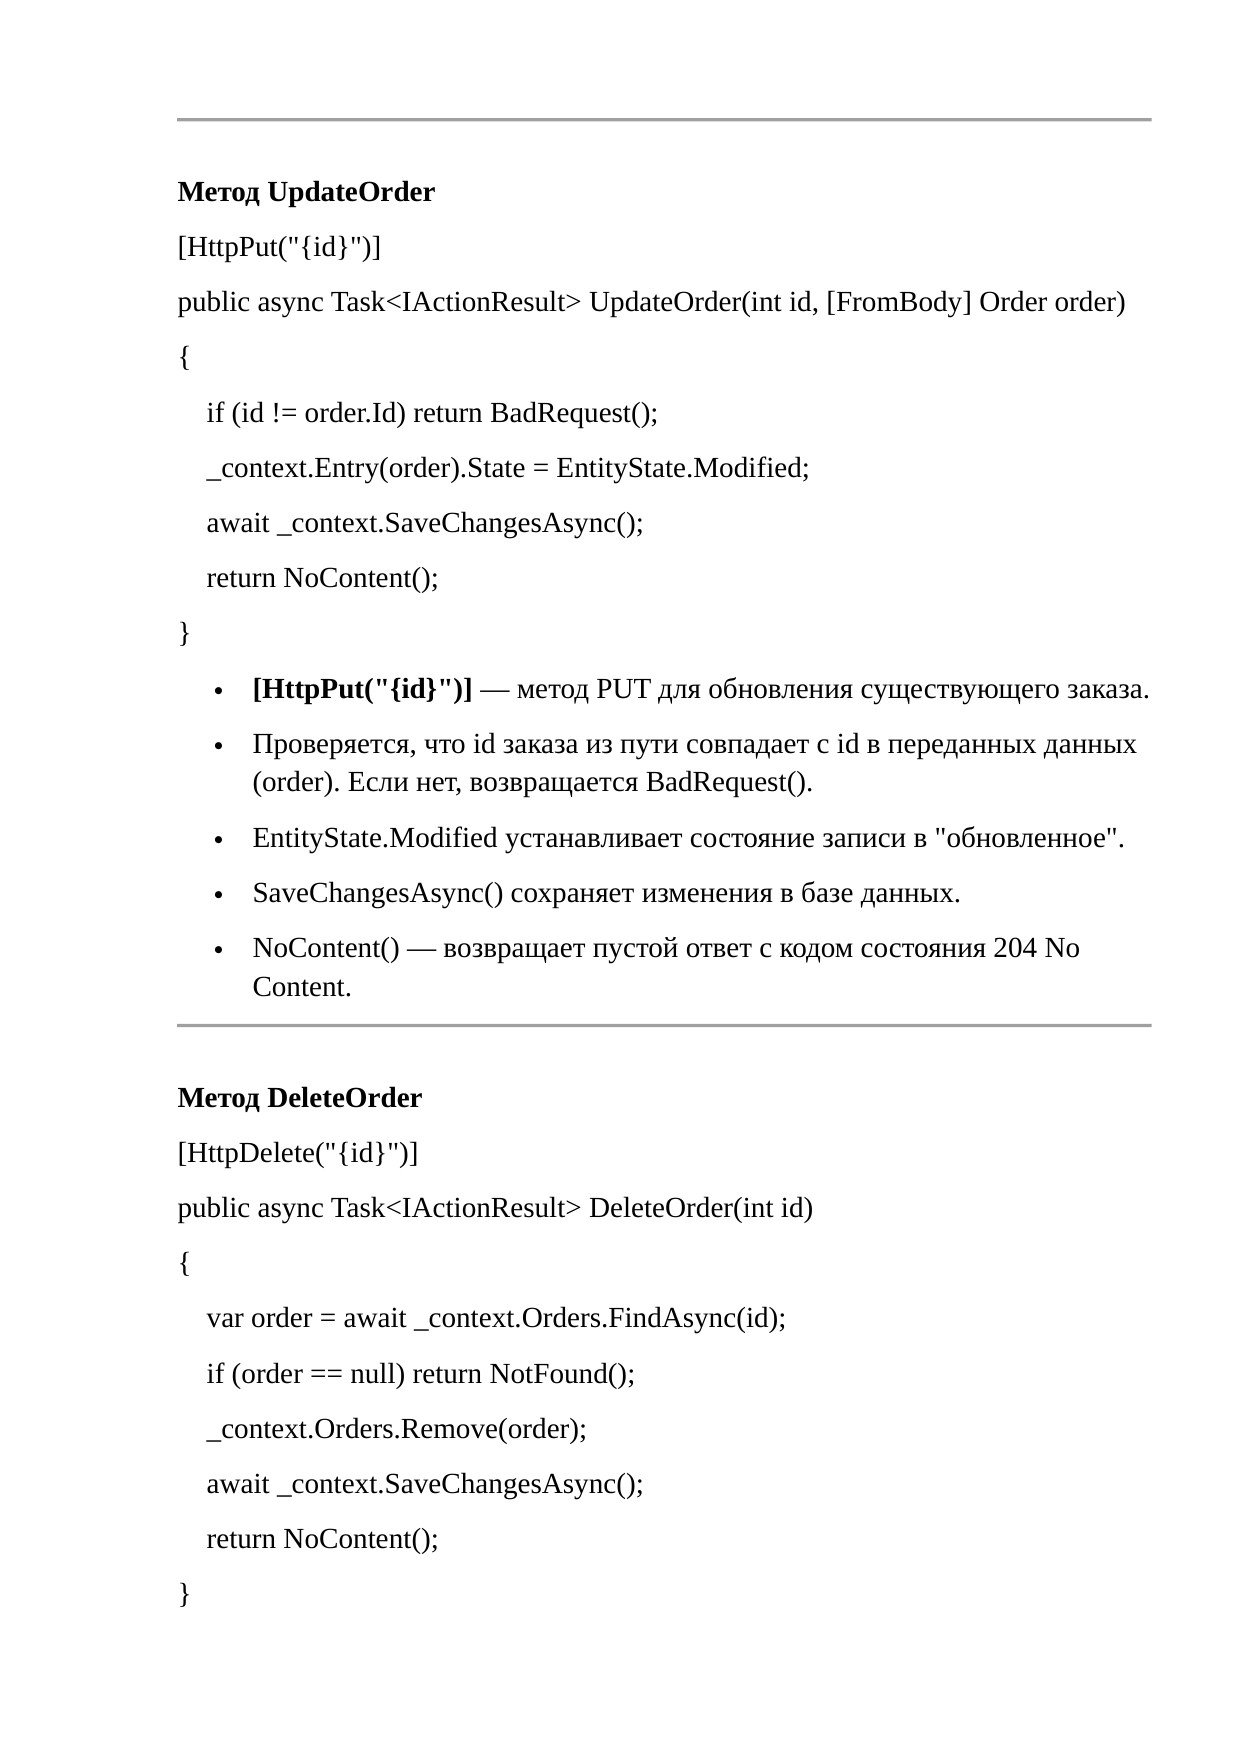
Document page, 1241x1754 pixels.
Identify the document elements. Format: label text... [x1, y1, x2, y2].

list [HttpPut("{id}")] — метод PUT для обновления существующего заказа. [215, 671, 1152, 704]
list Проверяется, что id заказа из пути совпадает с id в переданных данных (order). Если нет, возвращается BadRequest(). [215, 726, 1152, 798]
text return NoContent(); [177, 560, 1152, 594]
text _context.Entry(order).State = EntityState.Modified; [177, 450, 1152, 483]
text } [177, 616, 1152, 649]
text [HttpPut("{id}")] [177, 229, 1152, 263]
text if (id != order.Id) return BadRequest(); [177, 395, 1152, 428]
list EntityState.Modified устанавливает состояние записи в "обновленное". [215, 820, 1152, 853]
text Метод DeleteOrder [177, 1080, 1152, 1113]
text public async Task<IActionResult> DeleteOrder(int id) [177, 1190, 1152, 1224]
text await _context.SaveChangesAsync(); [177, 1466, 1152, 1500]
text Метод UpdateOrder [177, 174, 1152, 207]
text { [177, 339, 1152, 373]
list SaveChangesAsync() сохраняет изменения в базе данных. [215, 875, 1152, 908]
text public async Task<IActionResult> UpdateOrder(int id, [FromBody] Order order) [177, 284, 1152, 318]
text await _context.SaveChangesAsync(); [177, 505, 1152, 539]
text return NoContent(); [177, 1521, 1152, 1555]
text { [177, 1245, 1152, 1279]
text } [177, 1577, 1152, 1610]
text if (order == null) return NotFound(); [177, 1356, 1152, 1389]
text var order = await _context.Orders.FindAsync(id); [177, 1301, 1152, 1334]
text _context.Orders.Remove(order); [177, 1411, 1152, 1444]
text [HttpDelete("{id}")] [177, 1135, 1152, 1168]
list NoContent() — возвращает пустой ответ с кодом состояния 204 No Content. [215, 930, 1152, 1002]
